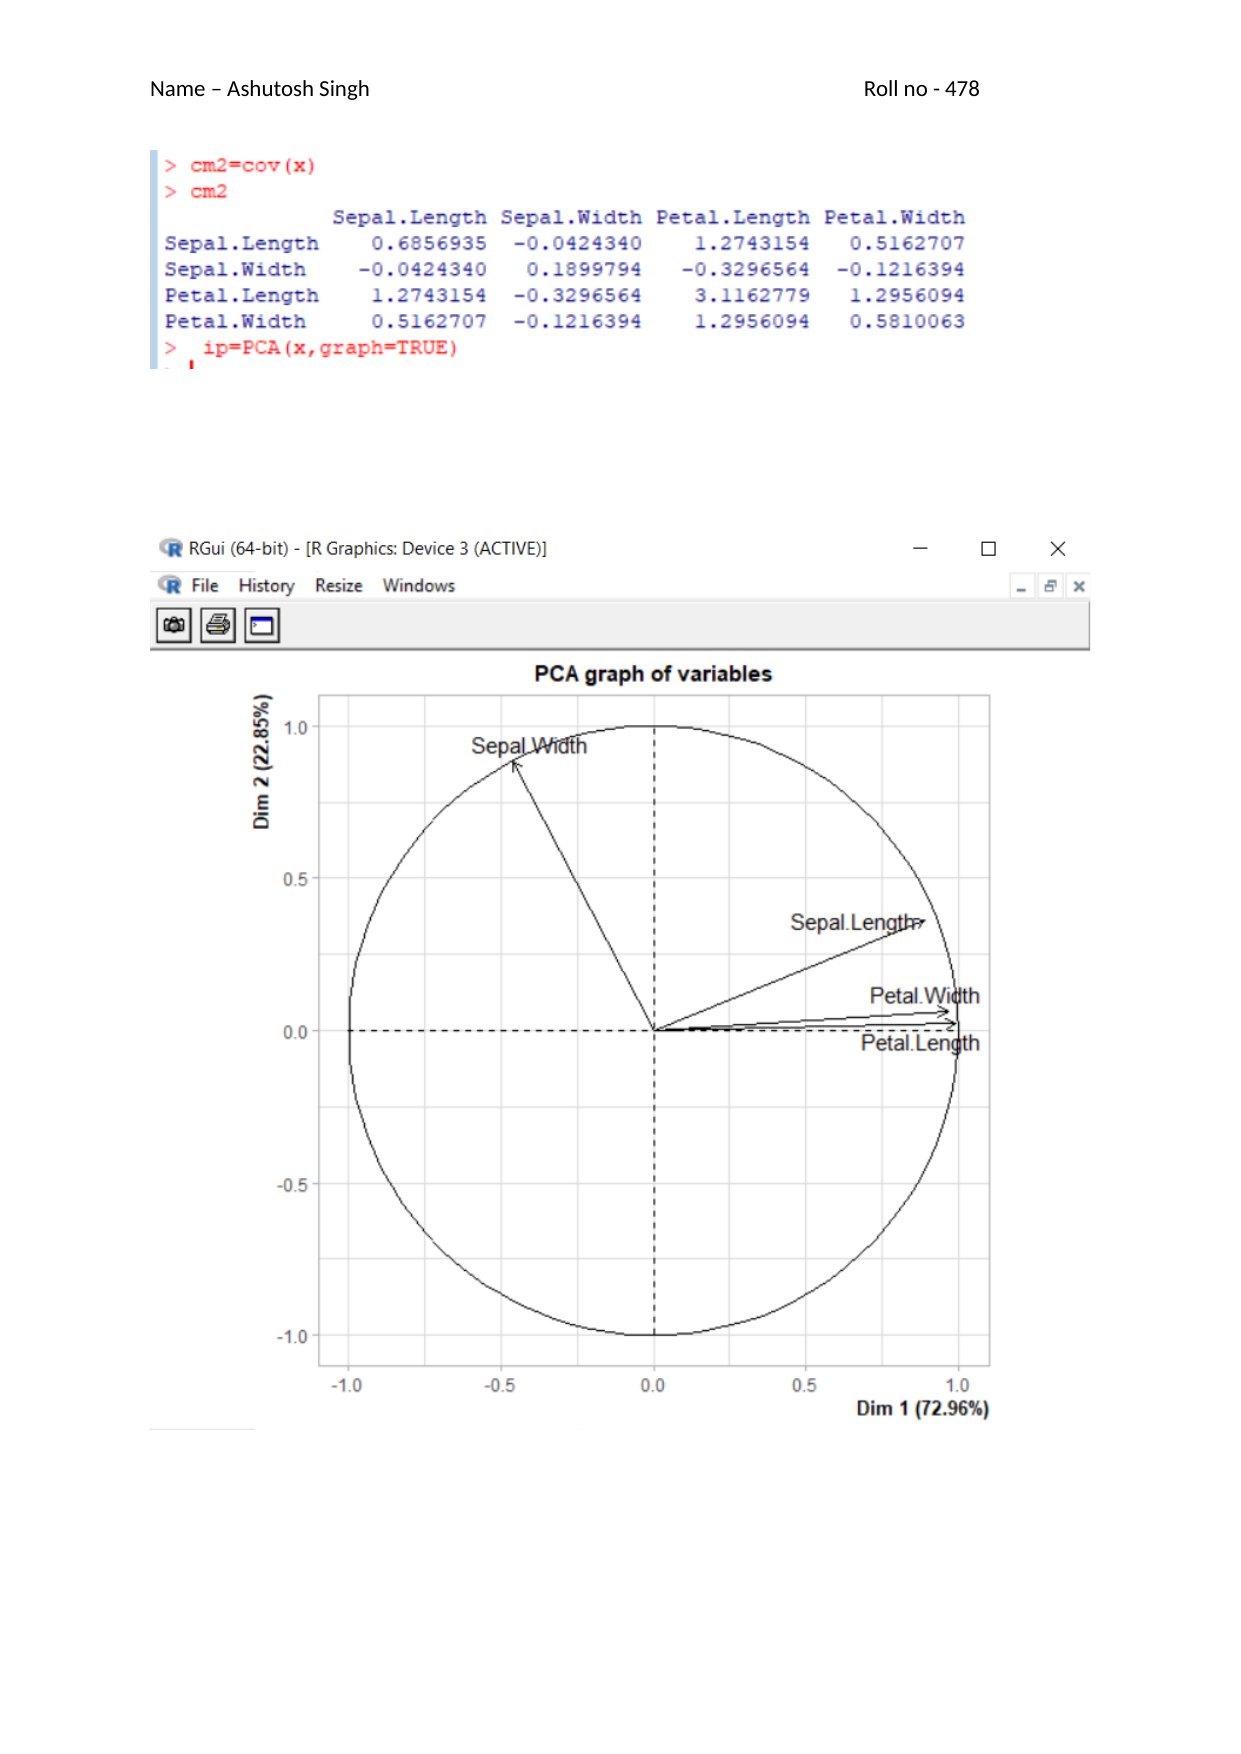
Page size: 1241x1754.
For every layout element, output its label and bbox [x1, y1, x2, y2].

picture [150, 530, 1091, 1430]
picture [150, 150, 1091, 369]
